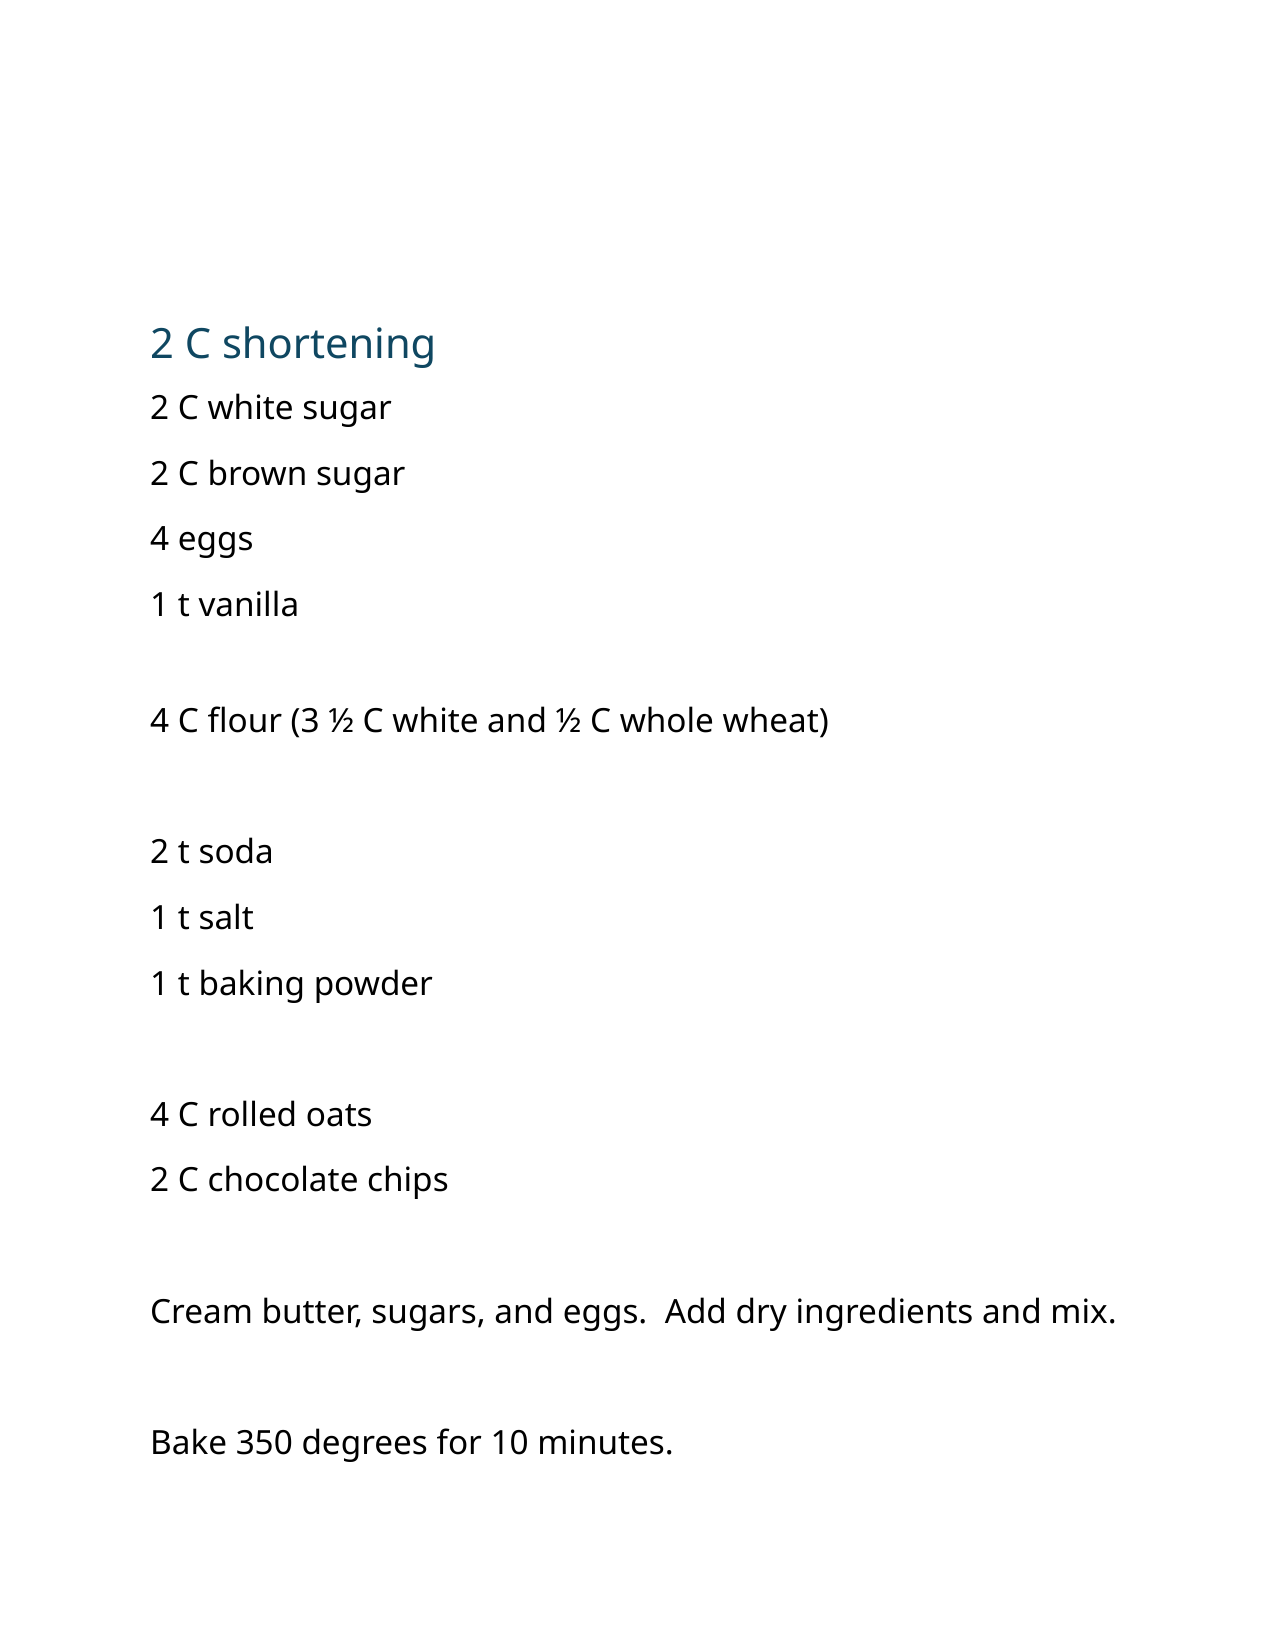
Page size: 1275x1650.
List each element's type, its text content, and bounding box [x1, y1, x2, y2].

text 1 t salt [150, 894, 1125, 939]
text 2 C chocolate chips [150, 1156, 1125, 1202]
text 1 t vanilla [150, 581, 1125, 626]
text 4 C rolled oats [150, 1091, 1125, 1136]
text 4 C flour (3 ½ C white and ½ C whole wheat) [150, 697, 1125, 742]
text 2 C brown sugar [150, 449, 1125, 495]
text 2 C white sugar [150, 384, 1125, 429]
text 2 t soda [150, 828, 1125, 873]
subtitle 2 C shortening [150, 314, 1125, 371]
text 1 t baking powder [150, 959, 1125, 1005]
text 4 eggs [150, 515, 1125, 561]
text Cream butter, sugars, and eggs. Add dry ingredients and mix. [150, 1287, 1125, 1333]
text Bake 350 degrees for 10 minutes. [150, 1419, 1125, 1464]
